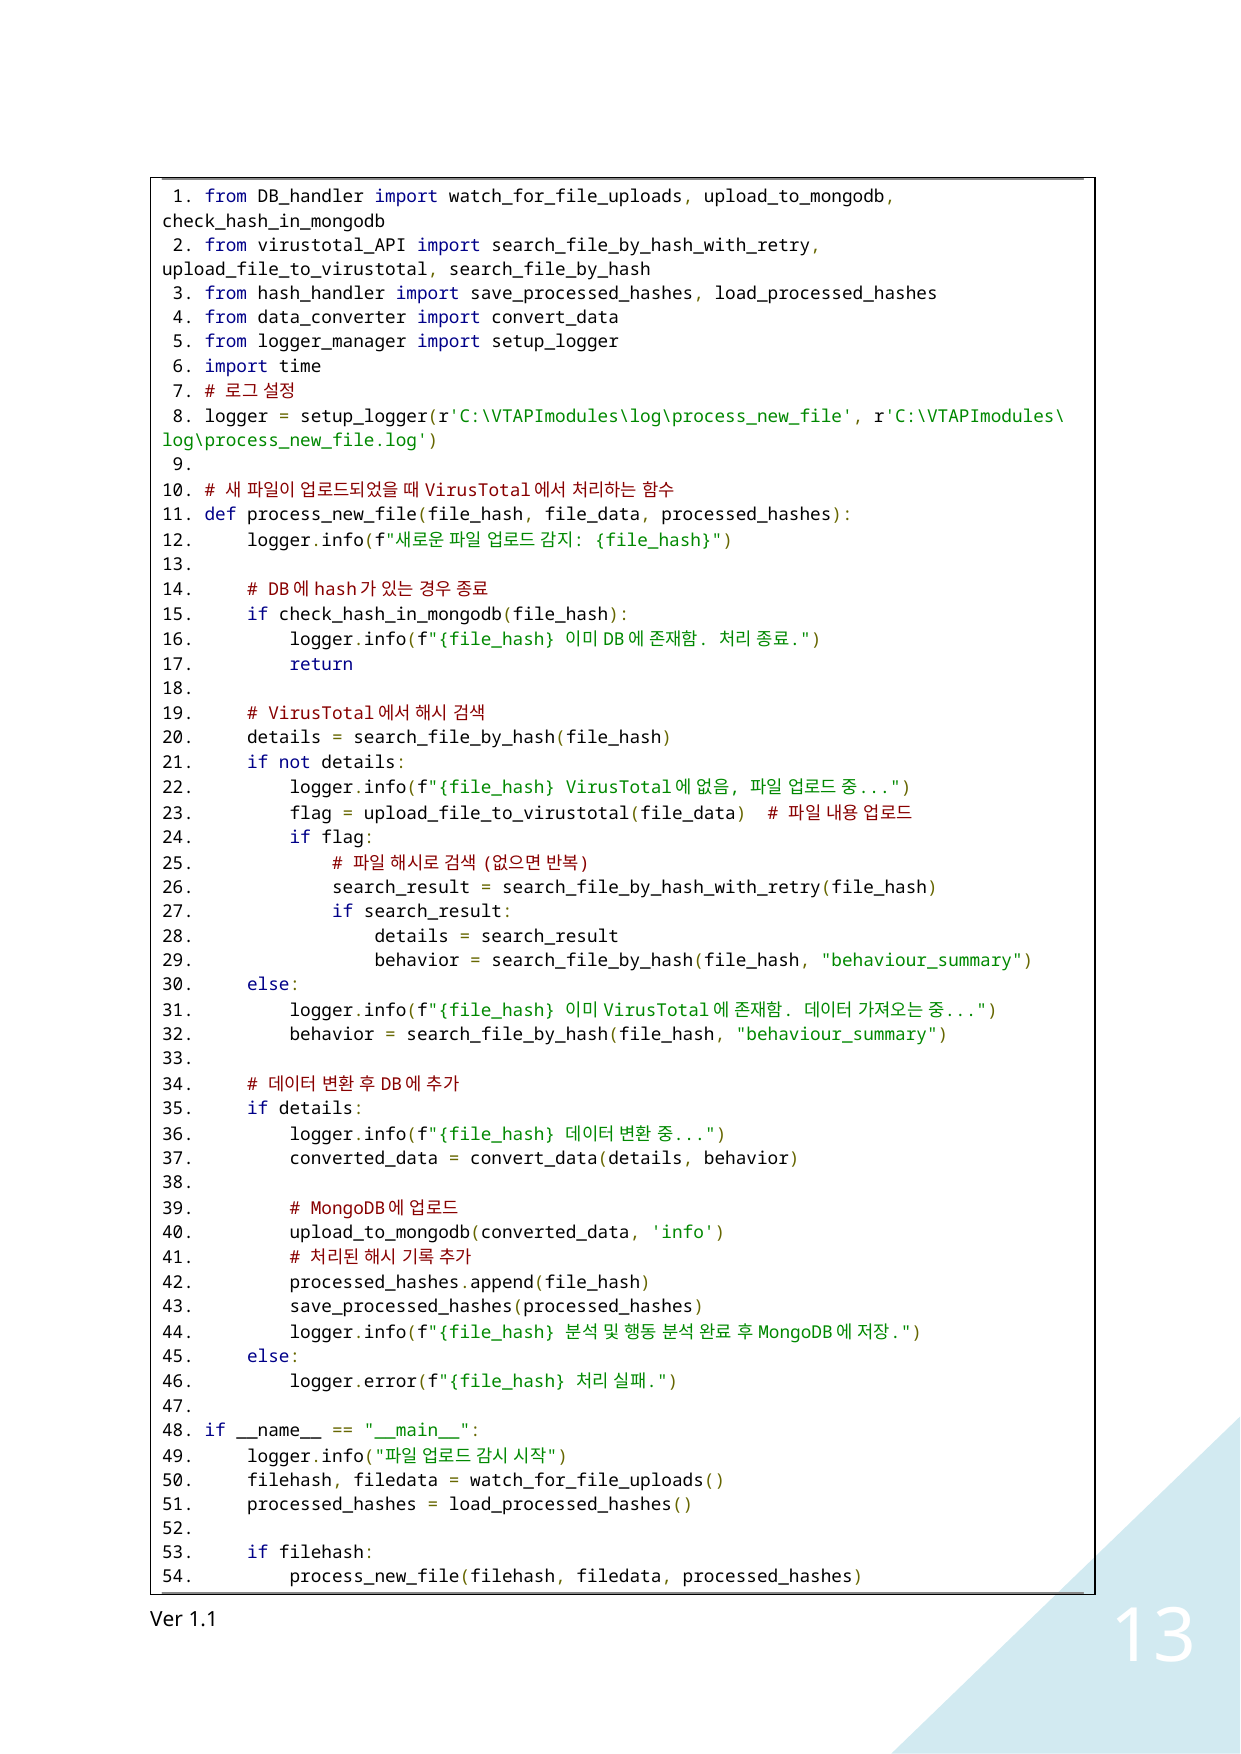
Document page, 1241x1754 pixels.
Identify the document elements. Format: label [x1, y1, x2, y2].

table_header [151, 178, 1094, 1594]
